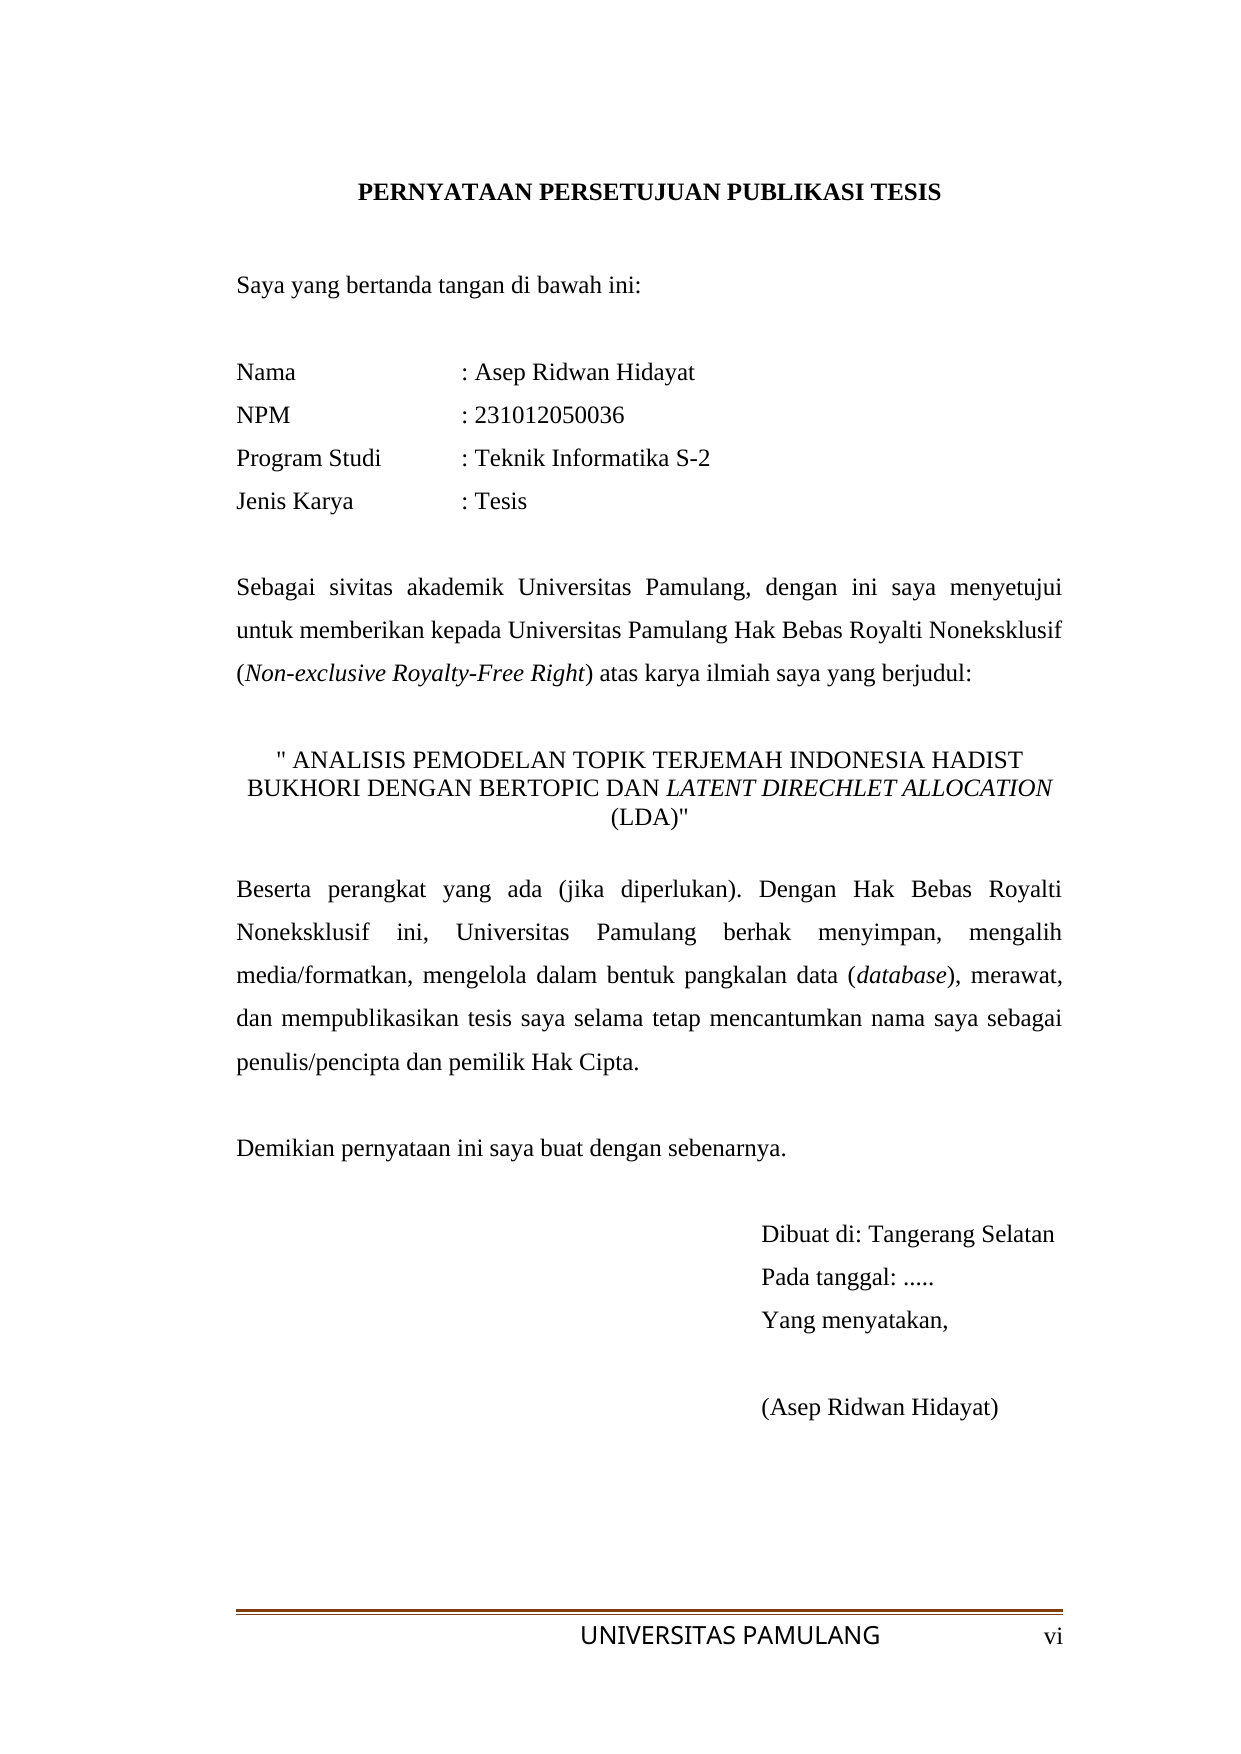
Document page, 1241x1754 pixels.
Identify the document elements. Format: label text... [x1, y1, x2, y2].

text Program Studi : Teknik Informatika S-2 [236, 443, 1063, 472]
text (Asep Ridwan Hidayat) [761, 1392, 1063, 1420]
text Demikian pernyataan ini saya buat dengan sebenarnya. [236, 1133, 1063, 1162]
text Saya yang bertanda tangan di bawah ini: [236, 270, 1063, 299]
text Jenis Karya : Tesis [236, 486, 1063, 515]
text Nama : Asep Ridwan Hidayat [236, 357, 1063, 385]
text Sebagai sivitas akademik Universitas Pamulang, dengan ini saya menyetujui untuk memberikan kepada Universitas Pamulang Hak Bebas Royalti Noneksklusif (Non-exclusive Royalty-Free Right) atas karya ilmiah saya yang berjudul: [236, 572, 1063, 687]
text Yang menyatakan, [761, 1305, 1063, 1334]
text Beserta perangkat yang ada (jika diperlukan). Dengan Hak Bebas Royalti Noneksklusif ini, Universitas Pamulang berhak menyimpan, mengalih media/formatkan, mengelola dalam bentuk pangkalan data (database), merawat, dan mempublikasikan tesis saya selama tetap mencantumkan nama saya sebagai penulis/pencipta dan pemilik Hak Cipta. [236, 874, 1063, 1075]
text Dibuat di: Tangerang Selatan [761, 1219, 1063, 1248]
list PERNYATAAN PERSETUJUAN PUBLIKASI TESIS [236, 177, 1063, 206]
text " ANALISIS PEMODELAN TOPIK TERJEMAH INDONESIA HADIST BUKHORI DENGAN BERTOPIC DAN LATENT DIRECHLET ALLOCATION (LDA)" [236, 745, 1063, 831]
text NPM : 231012050036 [236, 400, 1063, 428]
text Pada tanggal: ..... [761, 1262, 1063, 1291]
